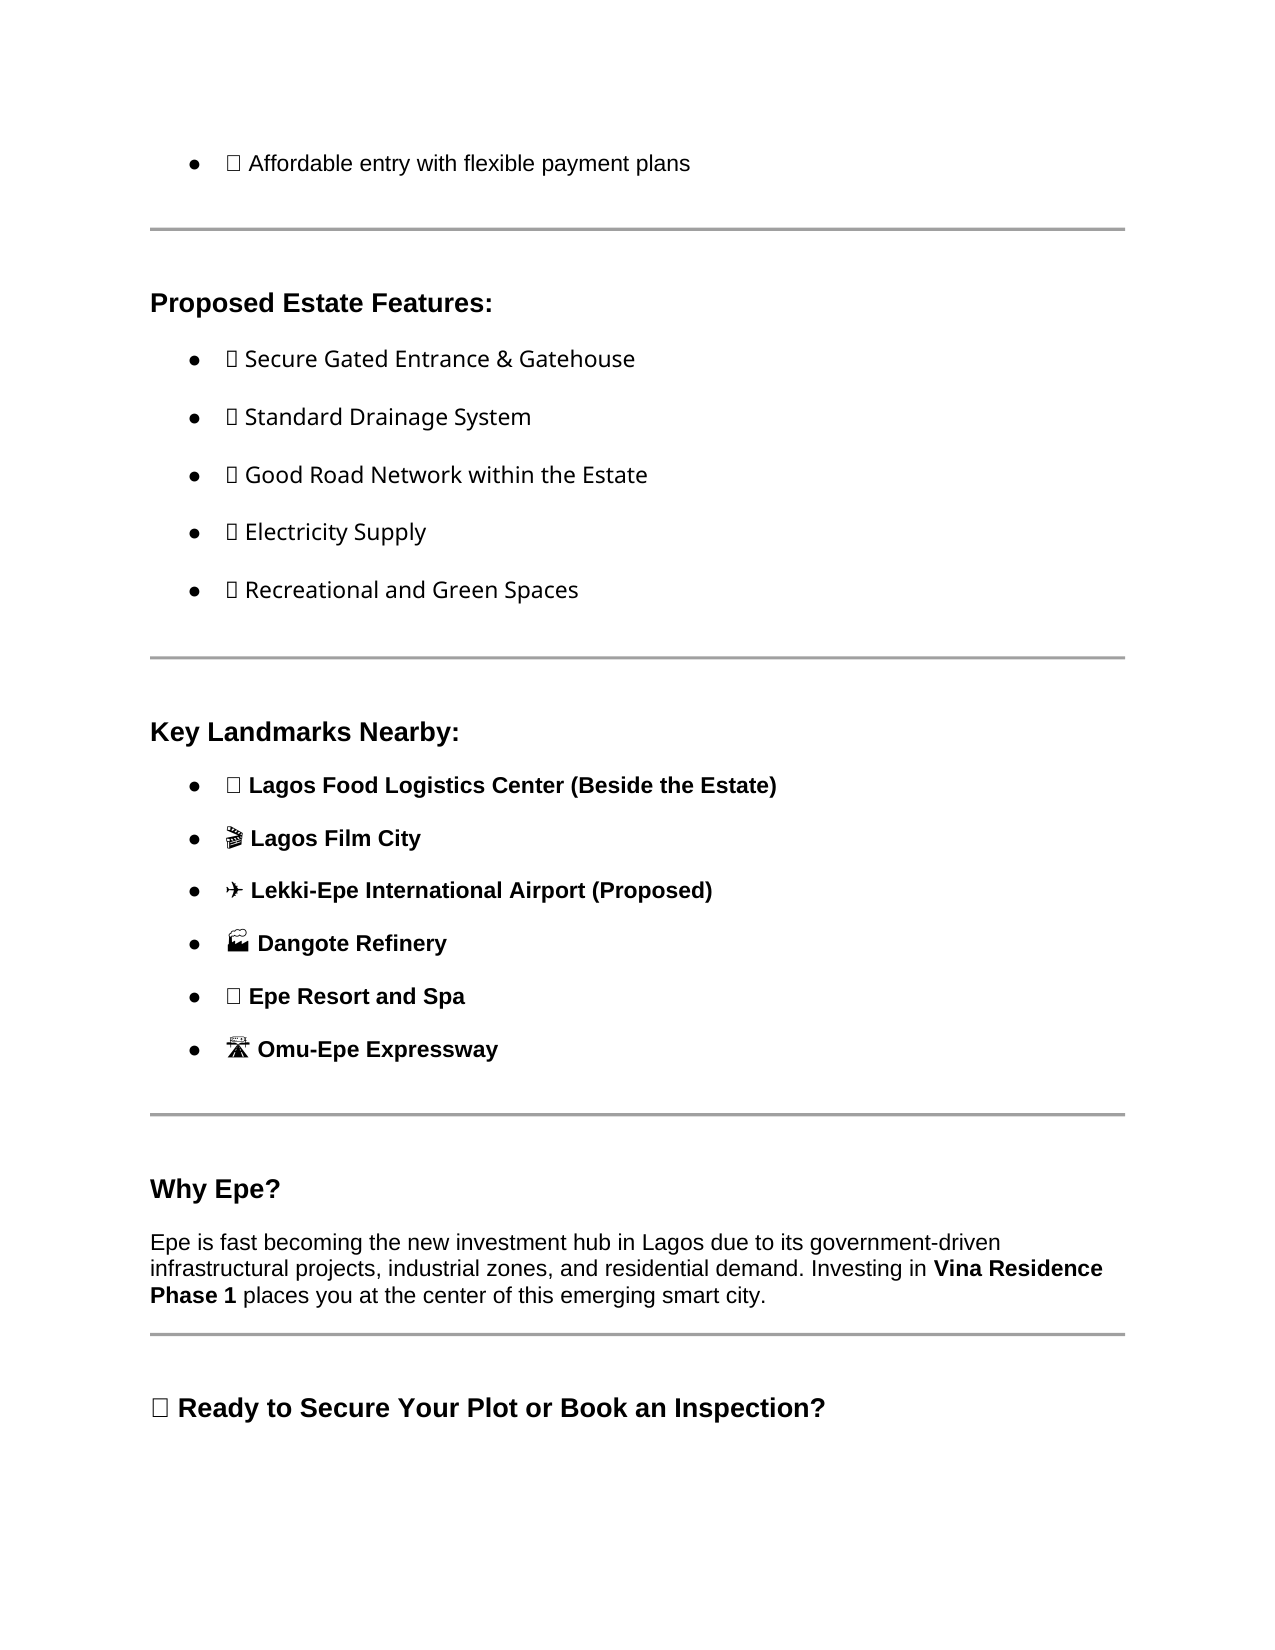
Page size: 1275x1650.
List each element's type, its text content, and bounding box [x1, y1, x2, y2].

subtitle Key Landmarks Nearby: [150, 716, 1125, 747]
subtitle 📞 Ready to Secure Your Plot or Book an Inspection? [150, 1392, 1125, 1423]
list ✅ Recreational and Green Spaces [187, 574, 1125, 631]
list 🛣️ Omu-Epe Expressway [187, 1036, 1125, 1088]
list ✅ Electricity Supply [187, 516, 1125, 574]
list ✅ Standard Drainage System [187, 401, 1125, 458]
list 🎬 Lagos Film City [187, 825, 1125, 877]
list 💼 Affordable entry with flexible payment plans [187, 150, 1125, 203]
list 🏨 Epe Resort and Spa [187, 983, 1125, 1036]
subtitle Why Epe? [150, 1173, 1125, 1204]
list 🏭 Dangote Refinery [187, 930, 1125, 983]
list 🚩 Lagos Food Logistics Center (Beside the Estate) [187, 772, 1125, 825]
subtitle Proposed Estate Features: [150, 287, 1125, 318]
list ✈️ Lekki-Epe International Airport (Proposed) [187, 877, 1125, 930]
list ✅ Secure Gated Entrance & Gatehouse [187, 343, 1125, 401]
list ✅ Good Road Network within the Estate [187, 458, 1125, 516]
text Epe is fast becoming the new investment hub in Lagos due to its government-driven infrastructural projects, industrial zones, and residential demand. Investing in Vina Residence Phase 1 places you at the center of this emerging smart city. [150, 1229, 1125, 1308]
